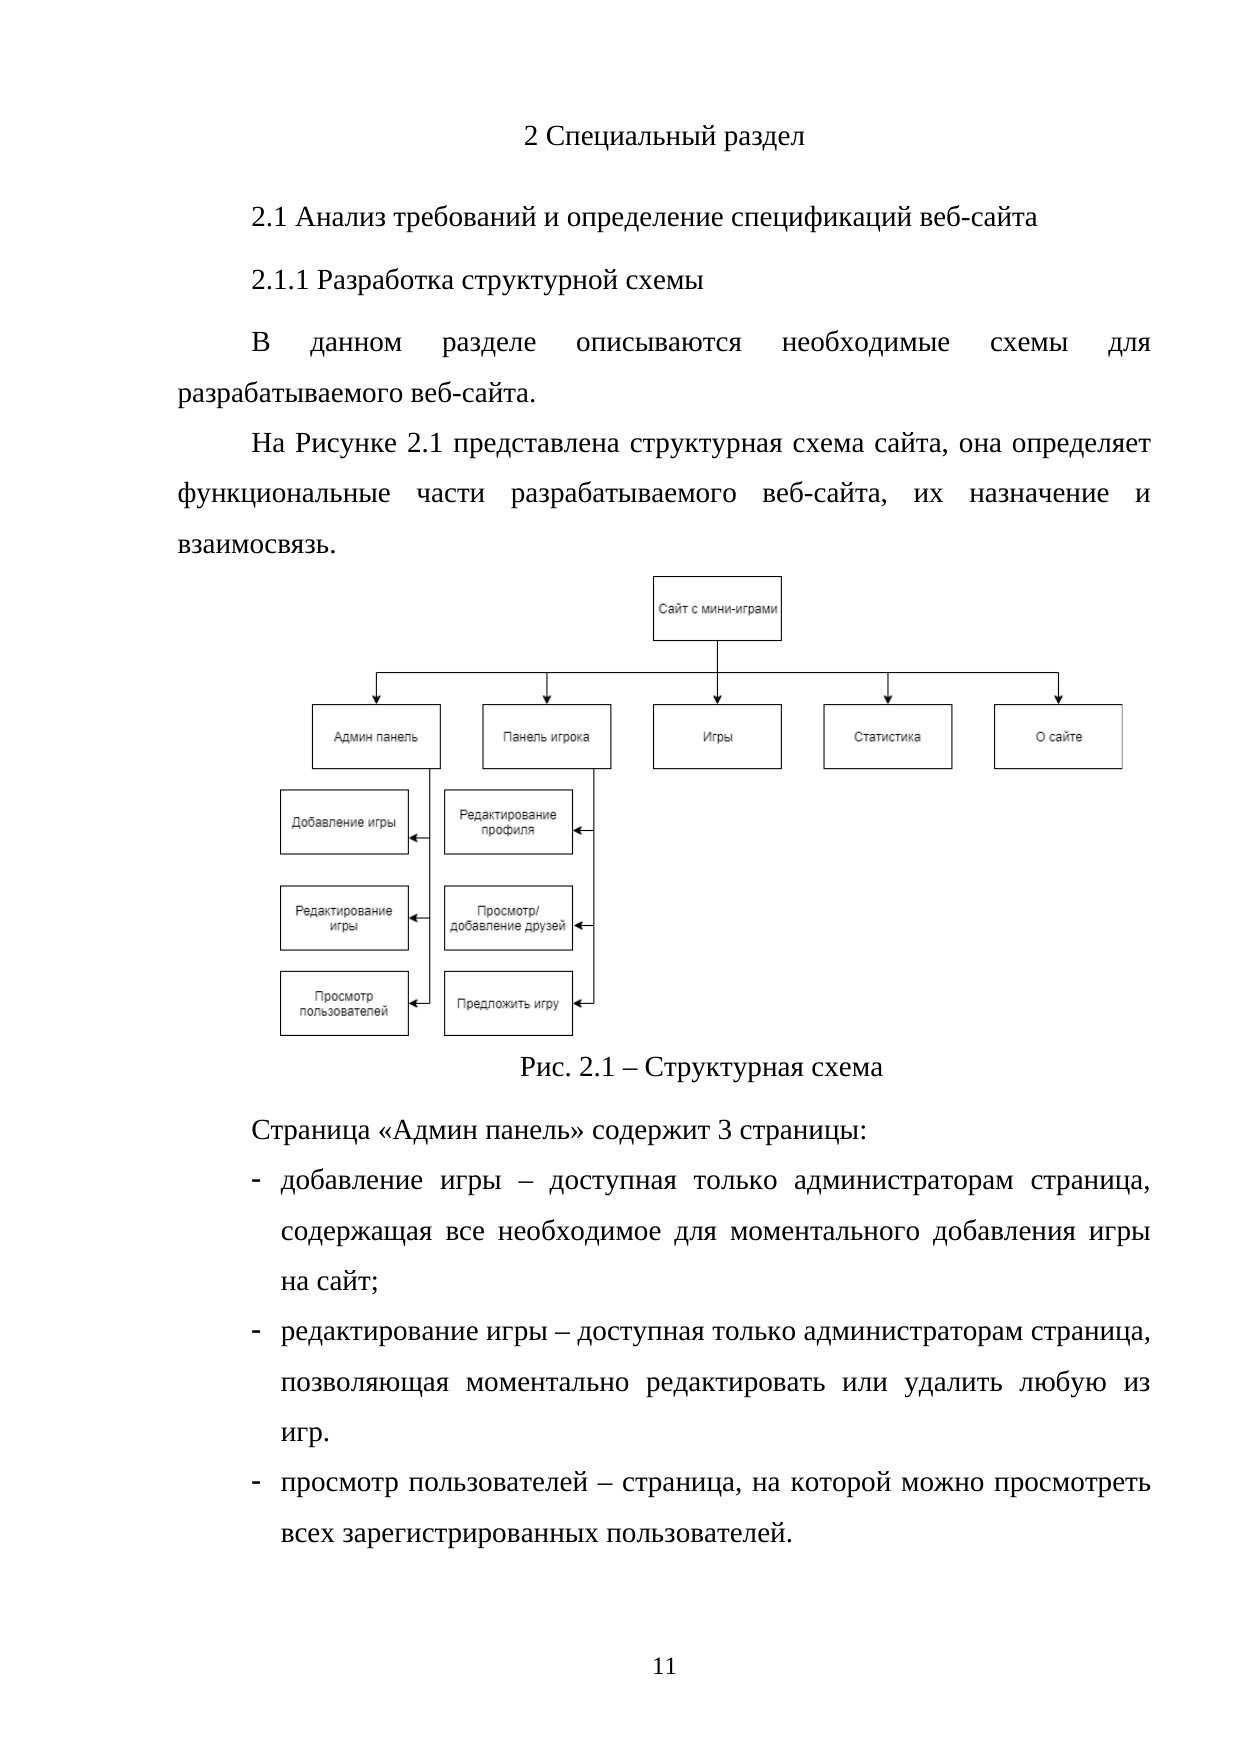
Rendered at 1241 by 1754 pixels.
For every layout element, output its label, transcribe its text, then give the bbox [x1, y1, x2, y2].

picture [280, 576, 1123, 1036]
subtitle 2 Специальный раздел [177, 118, 1152, 152]
list добавление игры – доступная только администраторам страница, содержащая все необходимое для моментального добавления игры на сайт; [251, 1162, 1152, 1297]
subtitle 2.1 Анализ требований и определение спецификаций веб-сайта [251, 199, 1152, 232]
text 2.1.1 Разработка структурной схемы [177, 262, 1152, 295]
text В данном разделе описываются необходимые схемы для разрабатываемого веб-сайта. [177, 324, 1152, 408]
text На Рисунке 2.1 представлена структурная схема сайта, она определяет функциональные части разрабатываемого веб-сайта, их назначение и взаимосвязь. [177, 425, 1152, 559]
text Страница «Админ панель» содержит 3 страницы: [177, 1112, 1152, 1146]
list редактирование игры – доступная только администраторам страница, позволяющая моментально редактировать или удалить любую из игр. [251, 1313, 1152, 1448]
list просмотр пользователей – страница, на которой можно просмотреть всех зарегистрированных пользователей. [251, 1464, 1152, 1548]
text Рис. 2.1 – Структурная схема [177, 1049, 1152, 1083]
